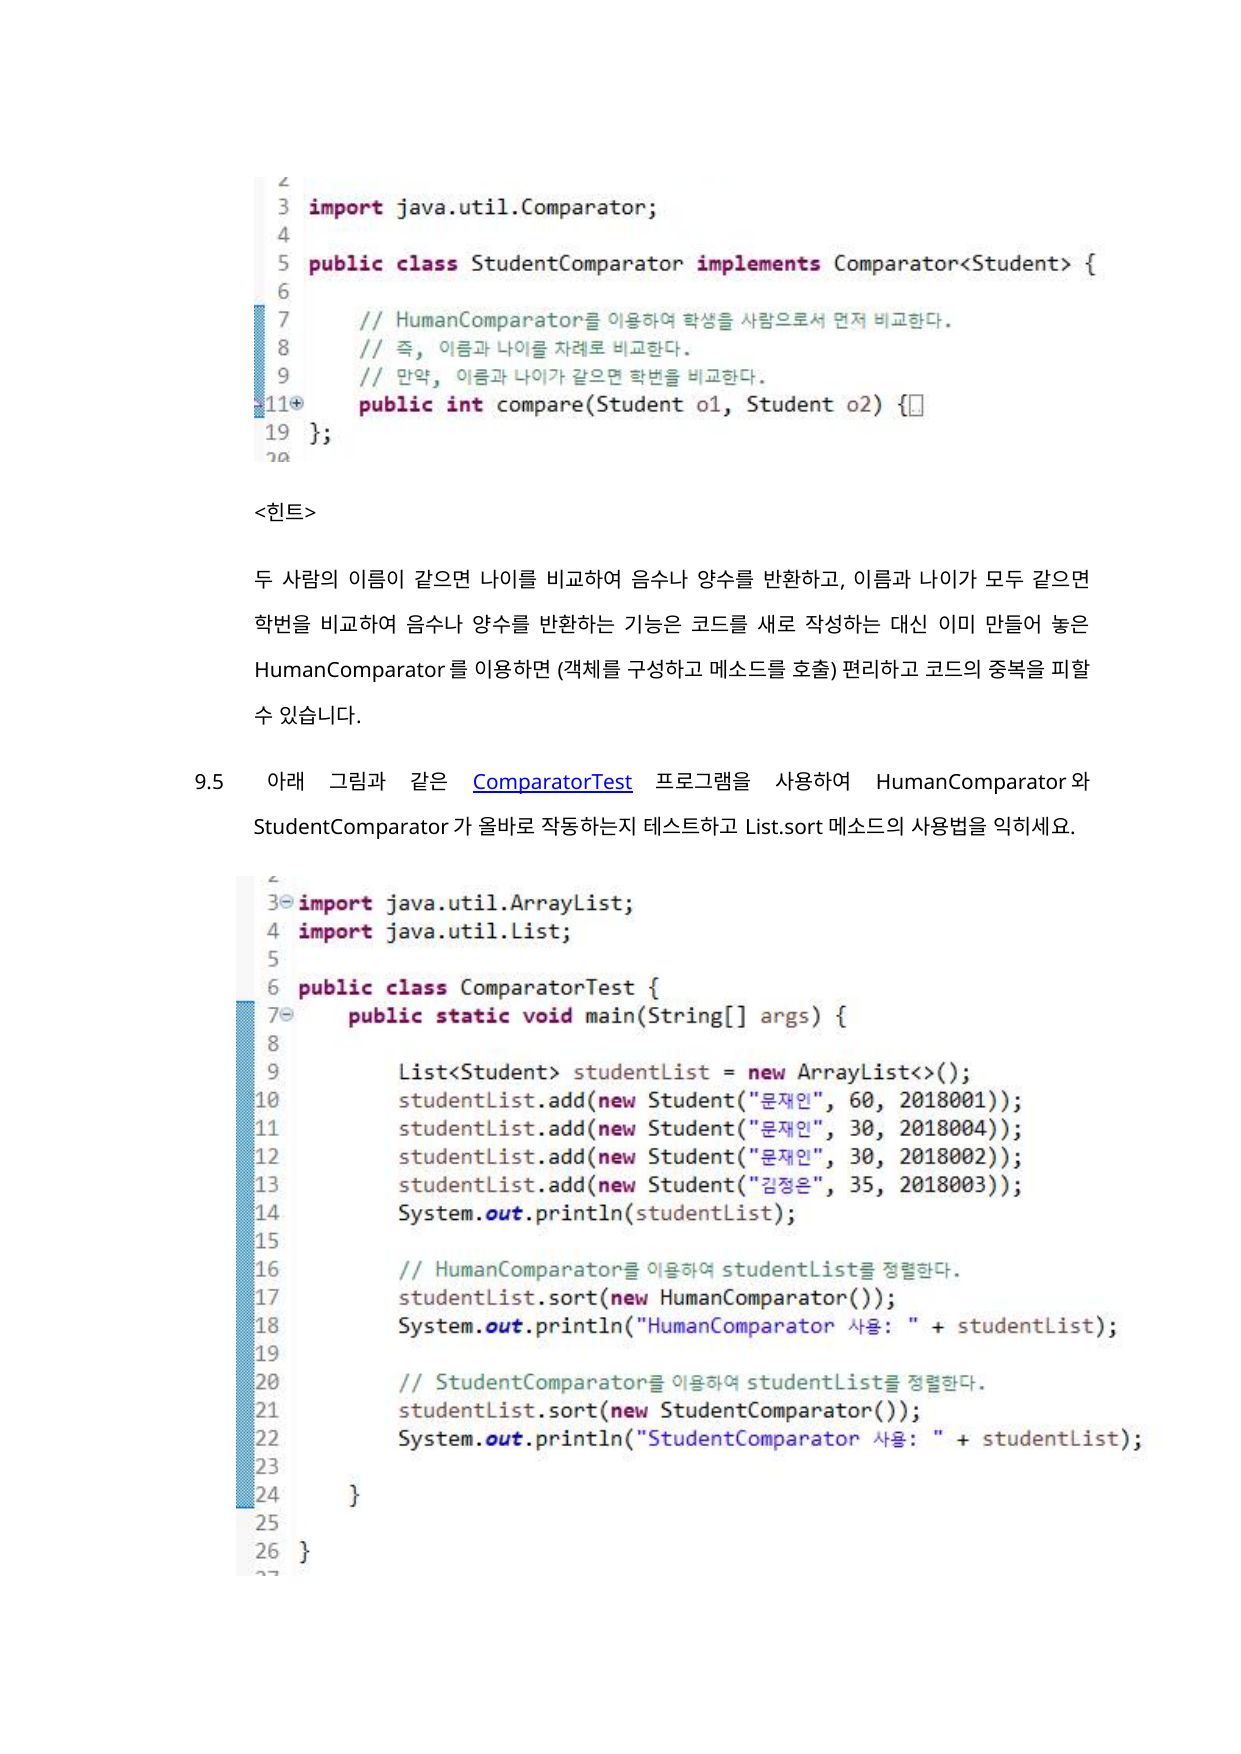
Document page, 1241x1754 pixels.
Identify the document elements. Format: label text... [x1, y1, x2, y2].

list 9.5 아래 그림과 같은 ComparatorTest 프로그램을 사용하여 HumanComparator와 StudentComparator가 올바로 작동하는지 테스트하고 List.sort 메소드의 사용법을 익히세요. [194, 765, 1090, 841]
text 두 사람의 이름이 같으면 나이를 비교하여 음수나 양수를 반환하고, 이름과 나이가 모두 같으면 학번을 비교하여 음수나 양수를 반환하는 기능은 코드를 새로 작성하는 대신 이미 만들어 놓은 HumanComparator를 이용하면 (객체를 구성하고 메소드를 호출) 편리하고 코드의 중복을 피할 수 있습니다. [254, 563, 1090, 729]
picture [254, 177, 1144, 462]
picture [236, 876, 1241, 1576]
text <힌트> [254, 497, 1090, 527]
